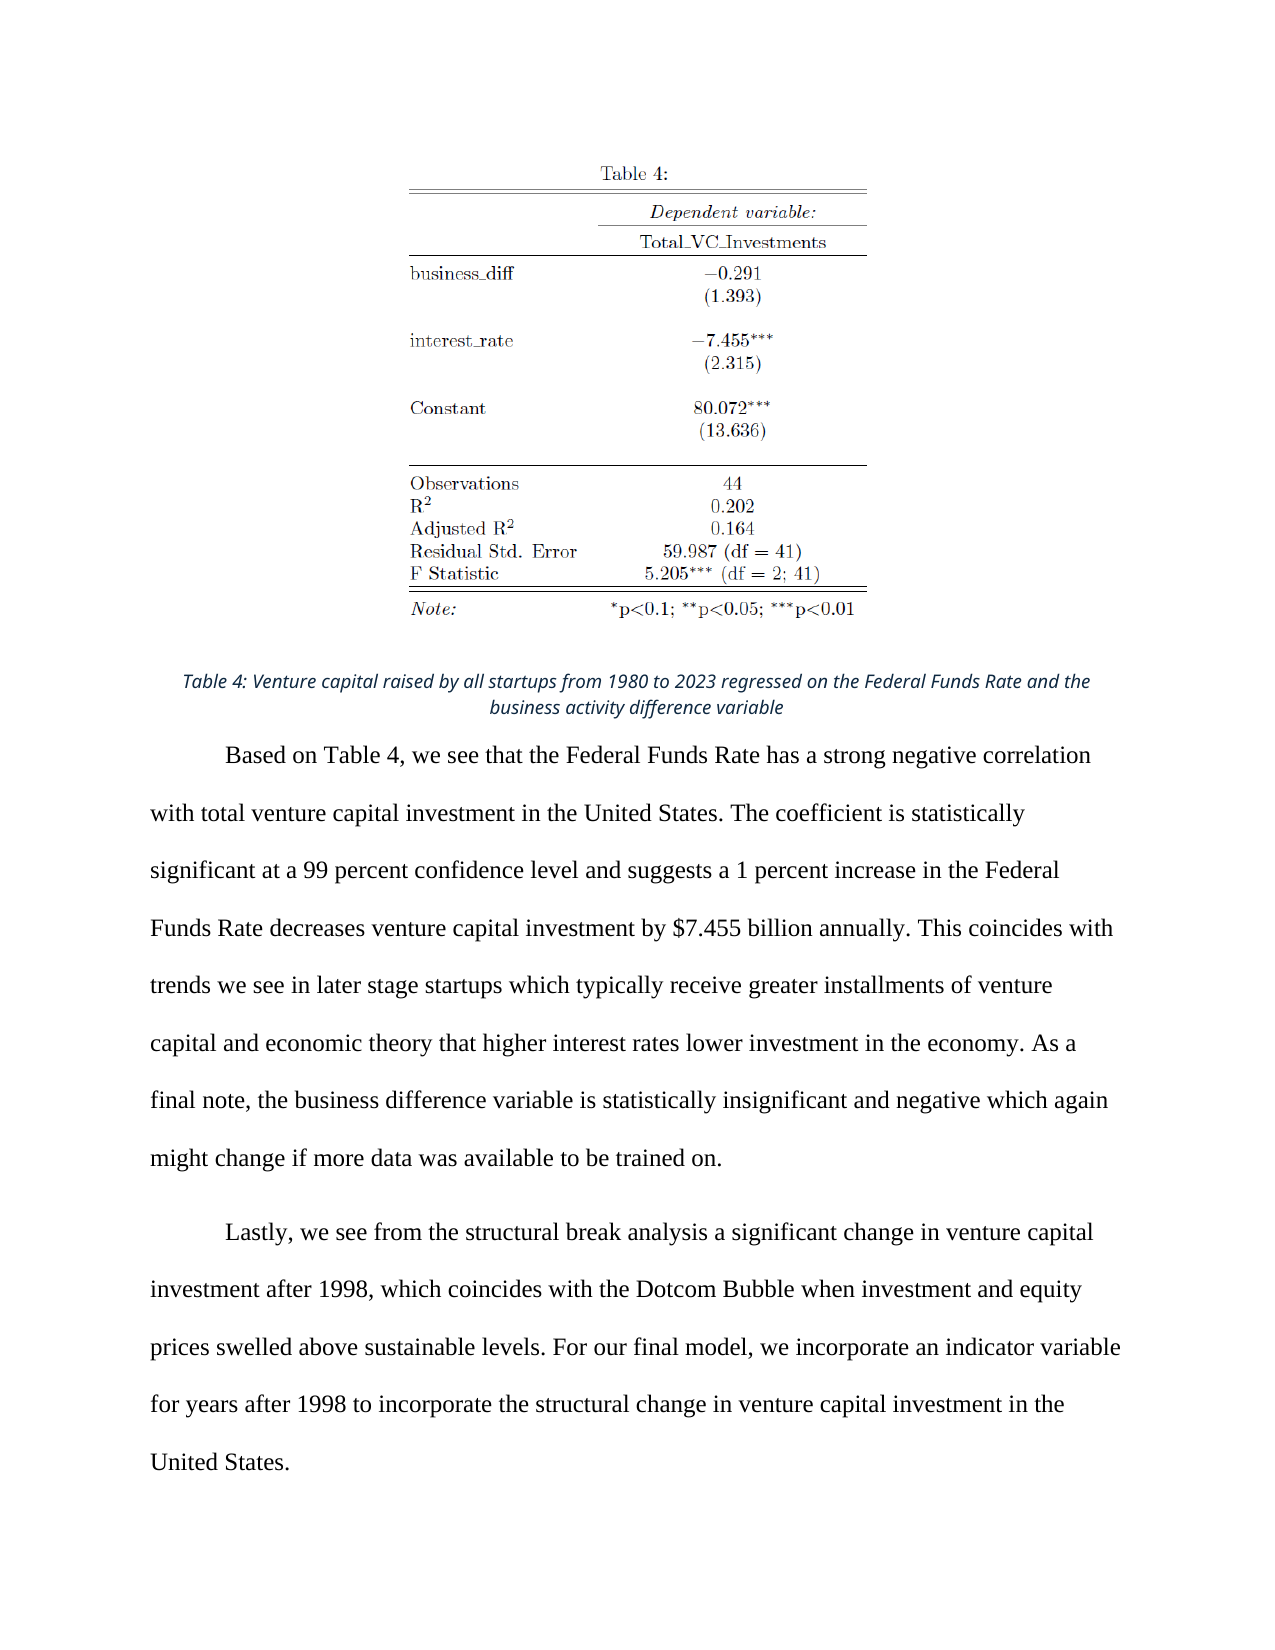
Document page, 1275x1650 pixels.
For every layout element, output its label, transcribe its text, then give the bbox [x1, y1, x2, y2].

text Table 4: Venture capital raised by all startups from 1980 to 2023 regressed on the Federal Funds Rate and the business activity difference variable [150, 668, 1125, 719]
text Based on Table 4, we see that the Federal Funds Rate has a strong negative correlation with total venture capital investment in the United States. The coefficient is statistically significant at a 99 percent confidence level and suggests a 1 percent increase in the Federal Funds Rate decreases venture capital investment by $7.455 billion annually. This coincides with trends we see in later stage startups which typically receive greater installments of venture capital and economic theory that higher interest rates lower investment in the economy. As a final note, the business difference variable is statistically insignificant and negative which again might change if more data was available to be trained on. [150, 740, 1125, 1172]
text Lastly, we see from the structural break analysis a significant change in venture capital investment after 1998, which coincides with the Dotcom Bubble when investment and equity prices swelled above sustainable levels. For our final model, we incorporate an indicator variable for years after 1998 to incorporate the structural change in venture capital investment in the United States. [150, 1217, 1125, 1476]
picture [401, 150, 874, 638]
